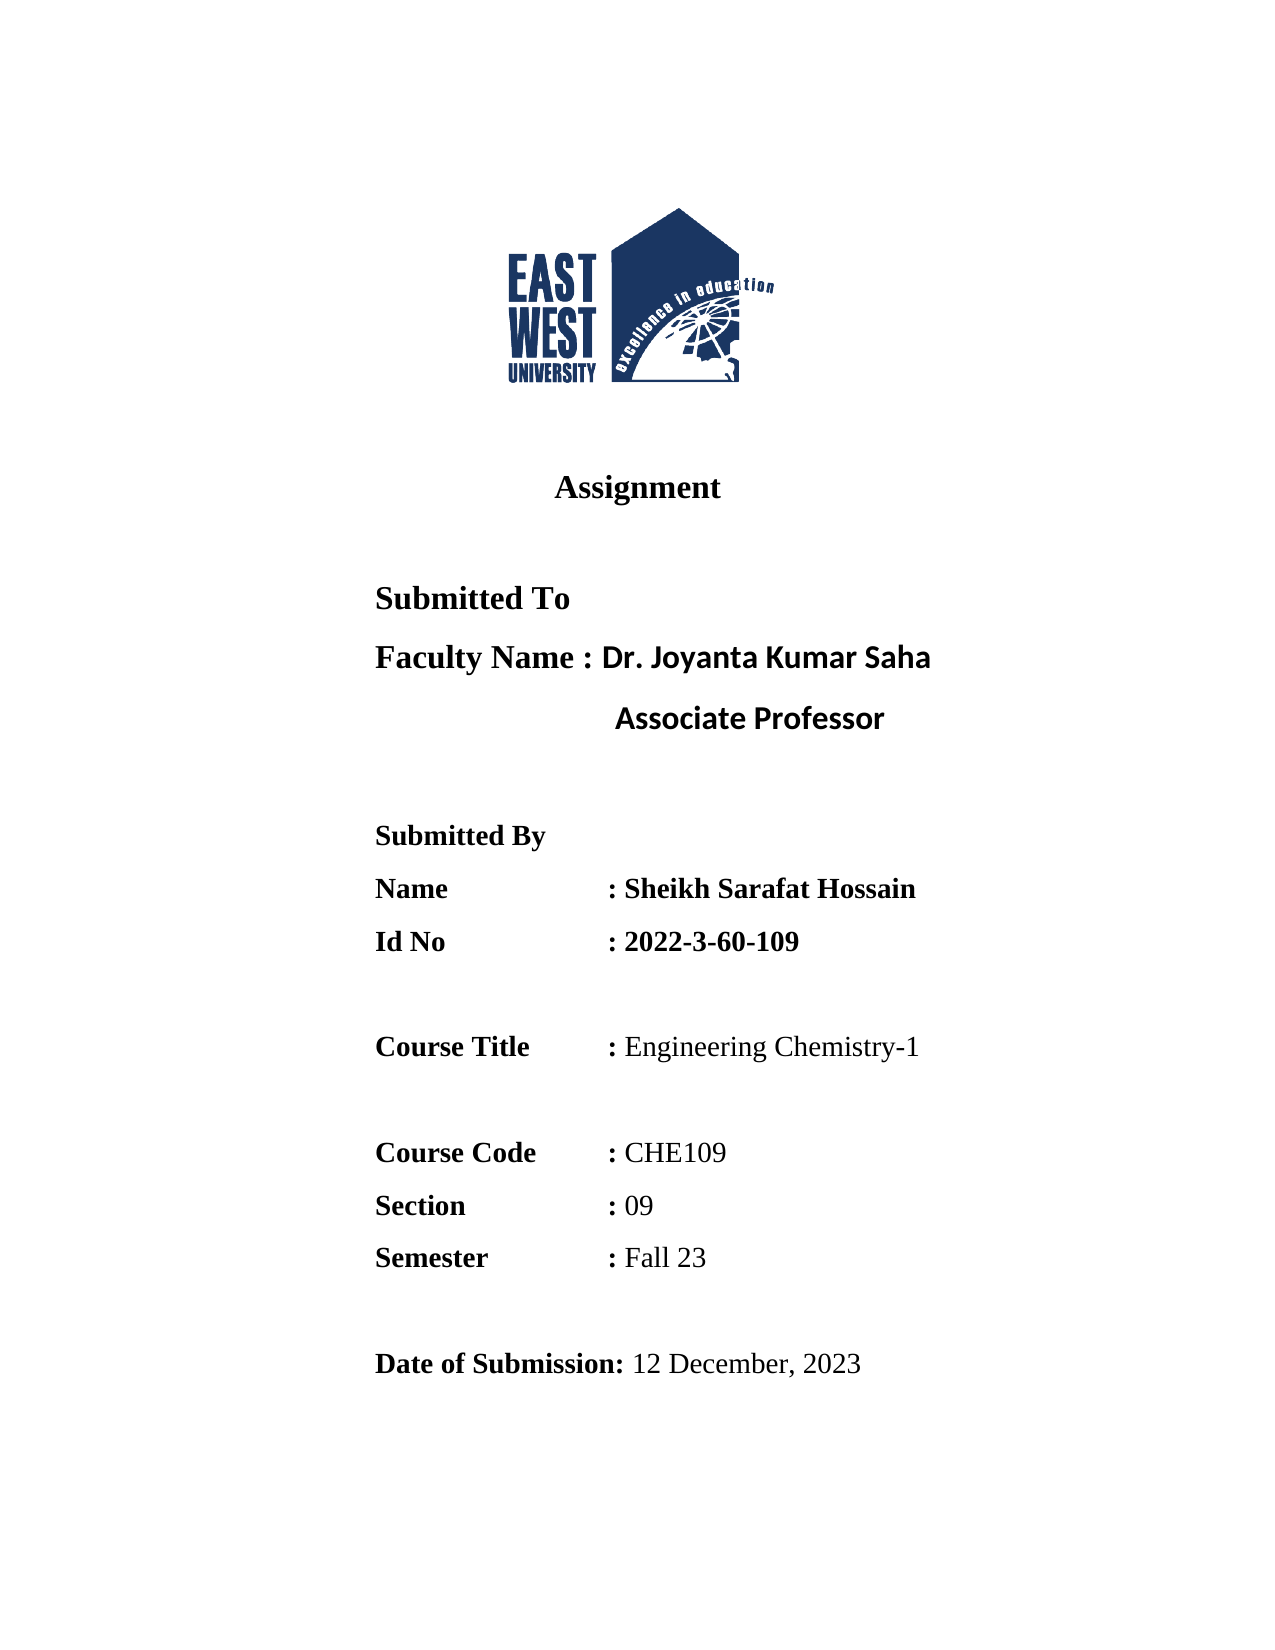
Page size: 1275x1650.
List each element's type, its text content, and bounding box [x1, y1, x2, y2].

text Date of Submission: 12 December, 2023 [300, 1346, 1125, 1380]
text Course Title : Engineering Chemistry-1 [300, 1029, 1125, 1063]
text Name : Sheikh Sarafat Hossain [375, 871, 1125, 904]
text Submitted By [300, 818, 1125, 852]
text Associate Professor [300, 697, 1125, 737]
text Faculty Name : Dr. Joyanta Kumar Saha [300, 636, 1125, 677]
text Assignment [150, 467, 1125, 506]
text Id No : 2022-3-60-109 [300, 924, 1125, 957]
text Semester : Fall 23 [300, 1241, 1125, 1274]
picture [488, 150, 787, 449]
text Submitted To [300, 578, 1125, 616]
text Course Code : CHE109 [300, 1135, 1125, 1168]
text Section : 09 [300, 1188, 1125, 1221]
